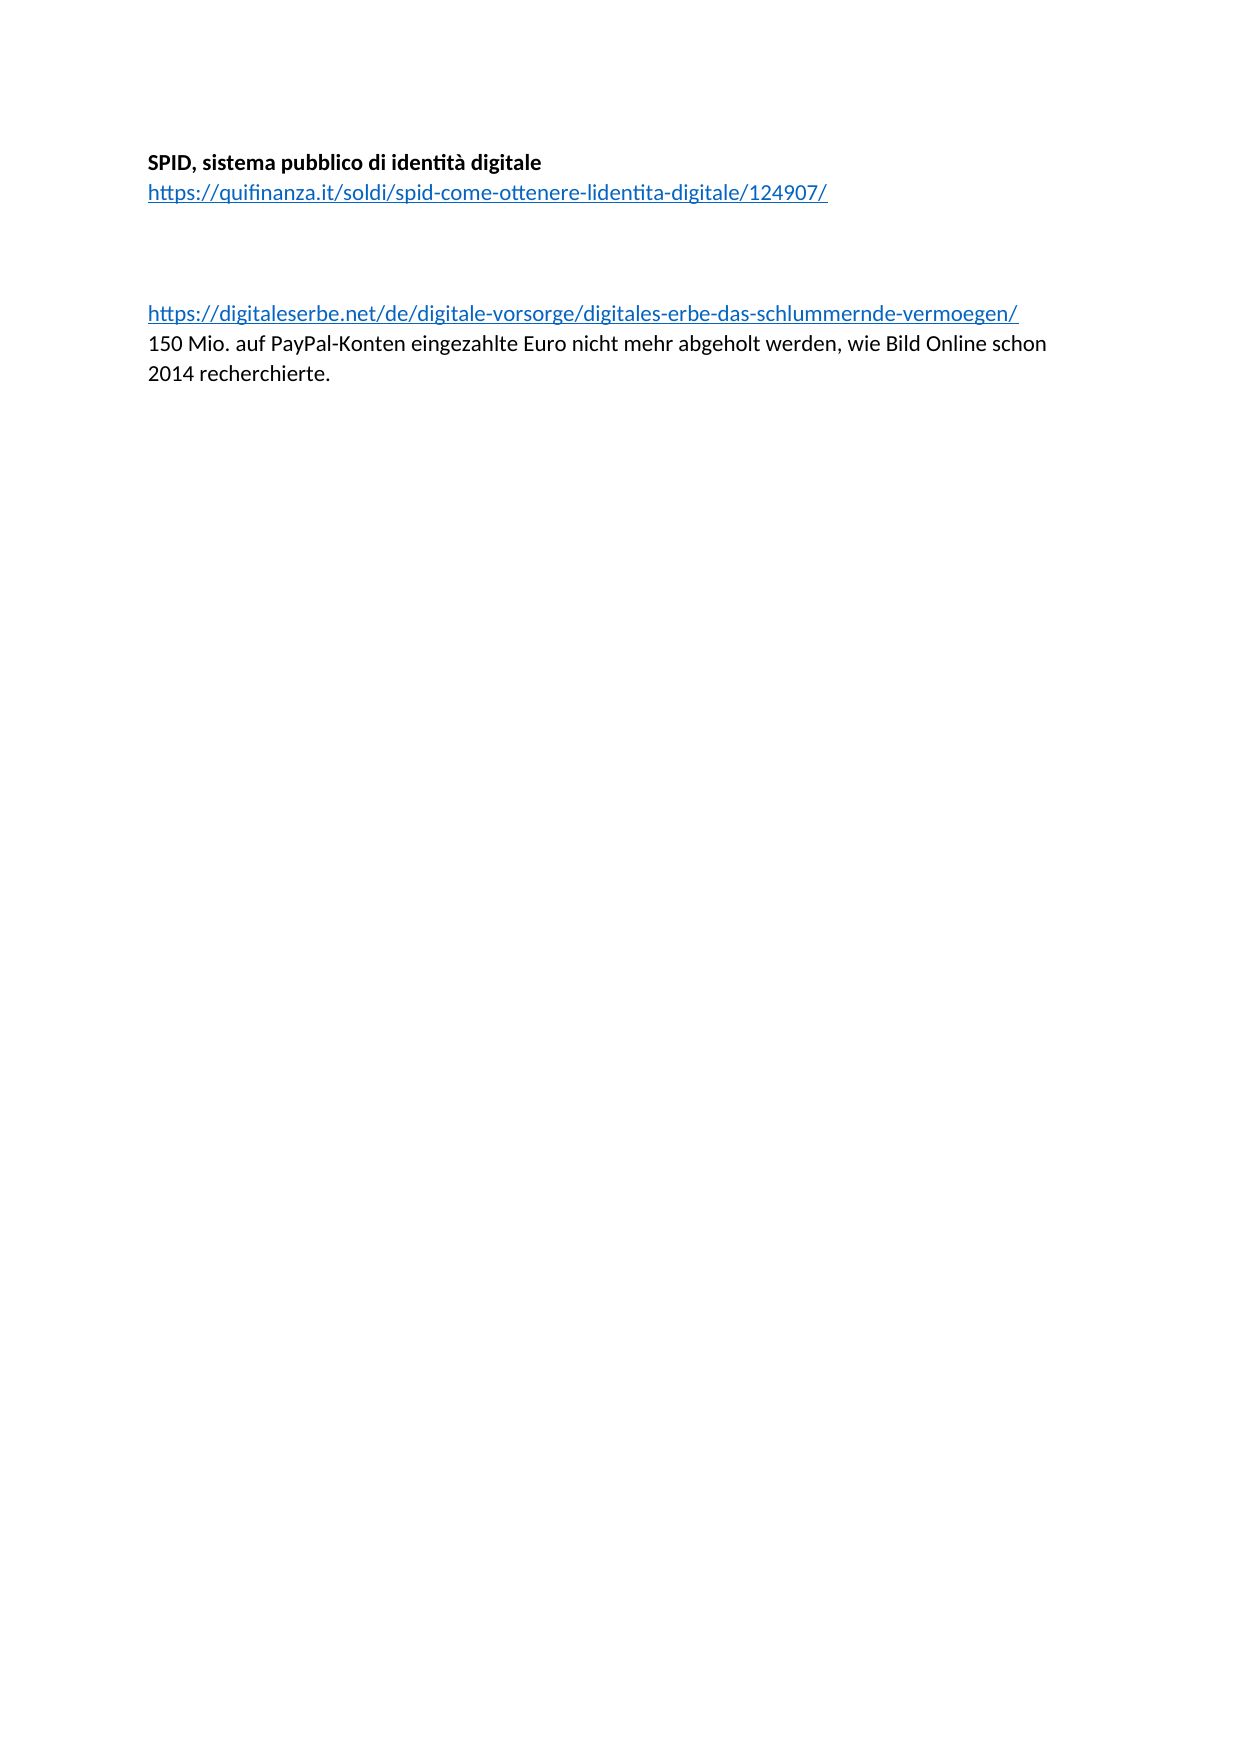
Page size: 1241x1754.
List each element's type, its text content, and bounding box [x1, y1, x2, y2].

text https://quifinanza.it/soldi/spid-come-ottenere-lidentita-digitale/124907/ [148, 178, 1093, 206]
text 150 Mio. auf PayPal-Konten eingezahlte Euro nicht mehr abgeholt werden, wie Bild Online schon 2014 recherchierte. [148, 329, 1093, 387]
text https://digitaleserbe.net/de/digitale-vorsorge/digitales-erbe-das-schlummernde-vermoegen/ [148, 299, 1093, 327]
text SPID, sistema pubblico di identità digitale [148, 148, 1093, 176]
